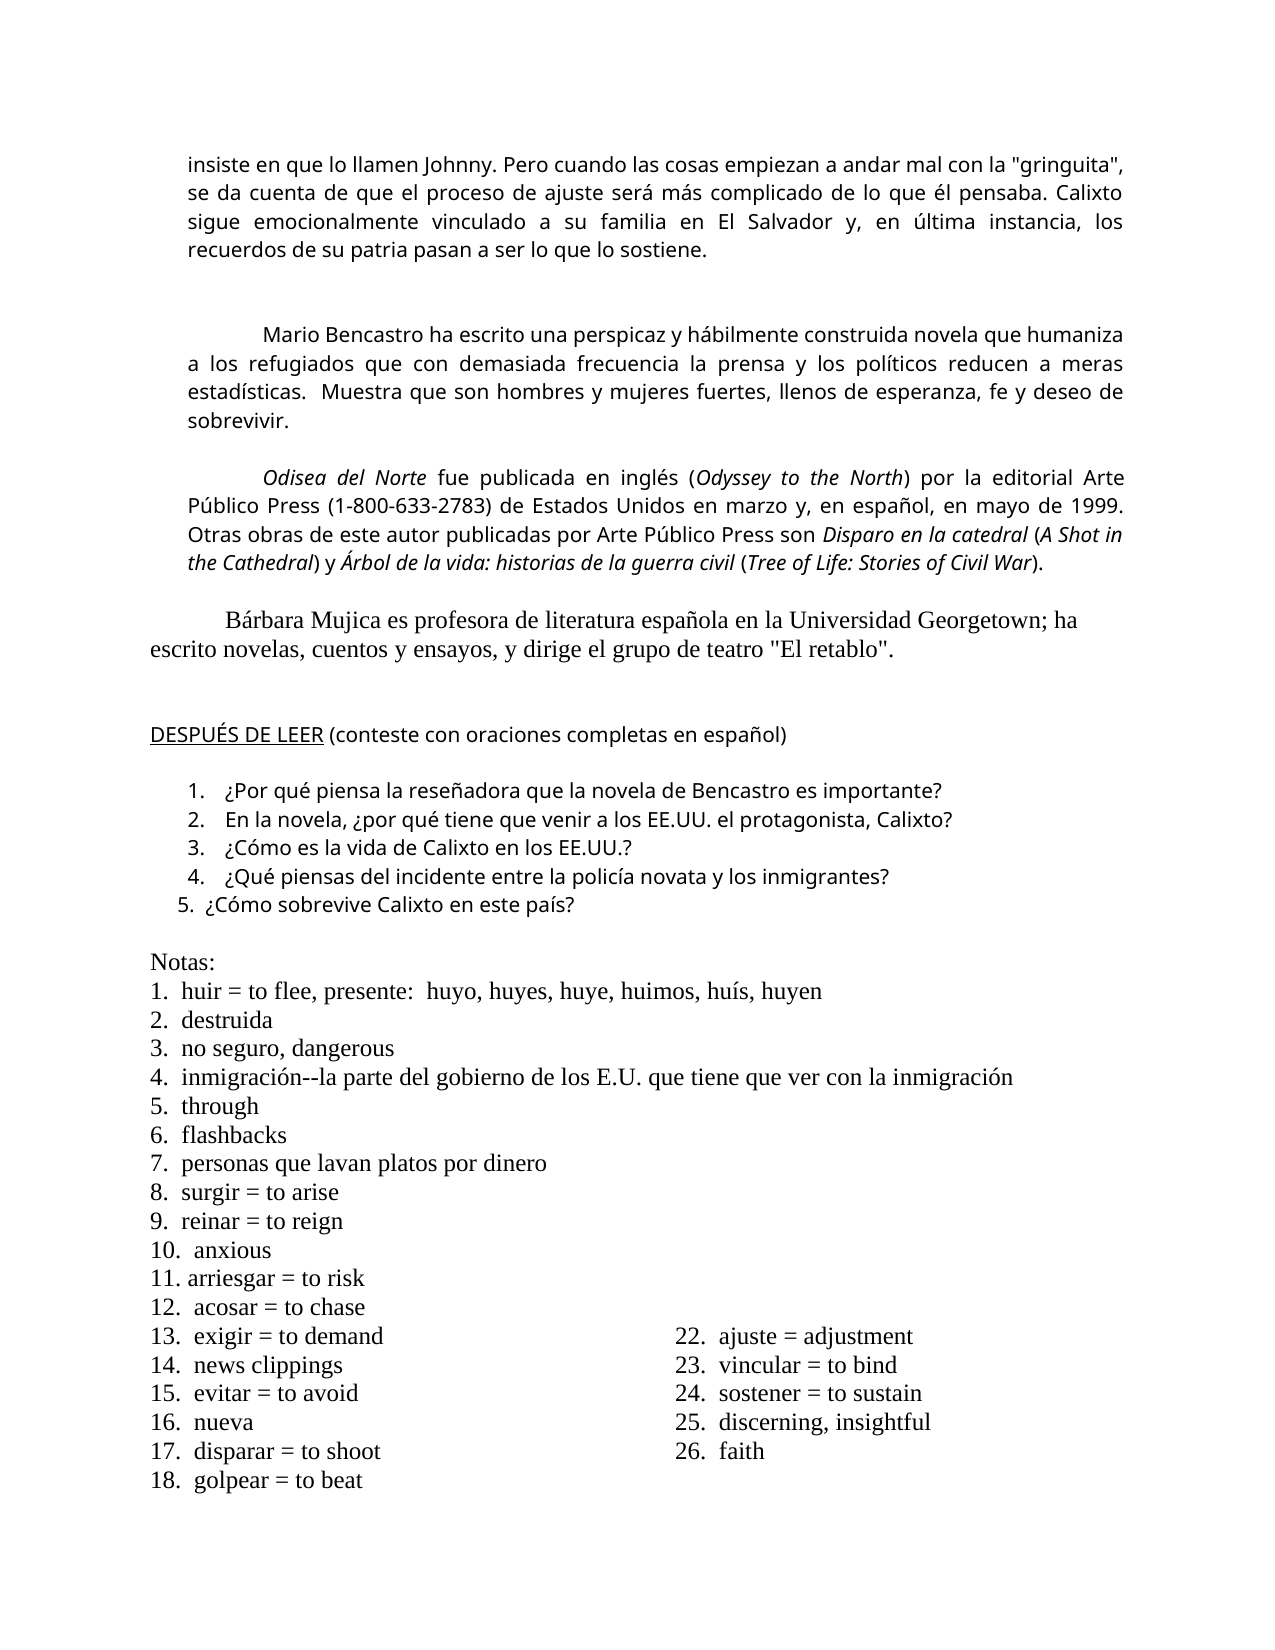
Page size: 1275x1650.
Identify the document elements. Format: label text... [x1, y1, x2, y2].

text 5. ¿Cómo sobrevive Calixto en este país? [150, 890, 1125, 919]
text Bárbara Mujica es profesora de literatura española en la Universidad Georgetown; ha escrito novelas, cuentos y ensayos, y dirige el grupo de teatro "El retablo". [150, 605, 1125, 662]
text 13. exigir = to demand 22. ajuste = adjustment [150, 1321, 1125, 1350]
text DESPUÉS DE LEER (conteste con oraciones completas en español) [150, 720, 1125, 748]
text 4. inmigración--la parte del gobierno de los E.U. que tiene que ver con la inmigración [150, 1062, 1125, 1091]
text 9. reinar = to reign [150, 1206, 1125, 1235]
text Odisea del Norte fue publicada en inglés (Odyssey to the North) por la editorial Arte Público Press (1-800-633-2783) de Estados Unidos en marzo y, en español, en mayo de 1999. Otras obras de este autor publicadas por Arte Público Press son Disparo en la catedral (A Shot in the Cathedral) y Árbol de la vida: historias de la guerra civil (Tree of Life: Stories of Civil War). [187, 463, 1125, 577]
text 1. huir = to flee, presente: huyo, huyes, huye, huimos, huís, huyen [150, 976, 1125, 1005]
text 11. arriesgar = to risk [150, 1263, 1125, 1292]
text 16. nueva 25. discerning, insightful [150, 1407, 1125, 1436]
text Notas: [150, 947, 1125, 976]
text Mario Bencastro ha escrito una perspicaz y hábilmente construida novela que humaniza a los refugiados que con demasiada frecuencia la prensa y los políticos reducen a meras estadísticas. Muestra que son hombres y mujeres fuertes, llenos de esperanza, fe y deseo de sobrevivir. [187, 321, 1125, 434]
list ¿Qué piensas del incidente entre la policía novata y los inmigrantes? [187, 862, 1125, 890]
text 7. personas que lavan platos por dinero [150, 1148, 1125, 1177]
text 17. disparar = to shoot 26. faith [150, 1436, 1125, 1465]
text 10. anxious [150, 1235, 1125, 1263]
text 15. evitar = to avoid 24. sostener = to sustain [150, 1378, 1125, 1407]
text 18. golpear = to beat [150, 1465, 1125, 1493]
list ¿Por qué piensa la reseñadora que la novela de Bencastro es importante? [187, 777, 1125, 805]
text 2. destruida [150, 1005, 1125, 1033]
list ¿Cómo es la vida de Calixto en los EE.UU.? [187, 833, 1125, 862]
list En la novela, ¿por qué tiene que venir a los EE.UU. el protagonista, Calixto? [187, 805, 1125, 833]
text 5. through [150, 1091, 1125, 1120]
text 3. no seguro, dangerous [150, 1033, 1125, 1062]
text 14. news clippings 23. vincular = to bind [150, 1350, 1125, 1378]
text 6. flashbacks [150, 1120, 1125, 1148]
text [187, 150, 1125, 264]
text 12. acosar = to chase [150, 1292, 1125, 1321]
text 8. surgir = to arise [150, 1177, 1125, 1206]
